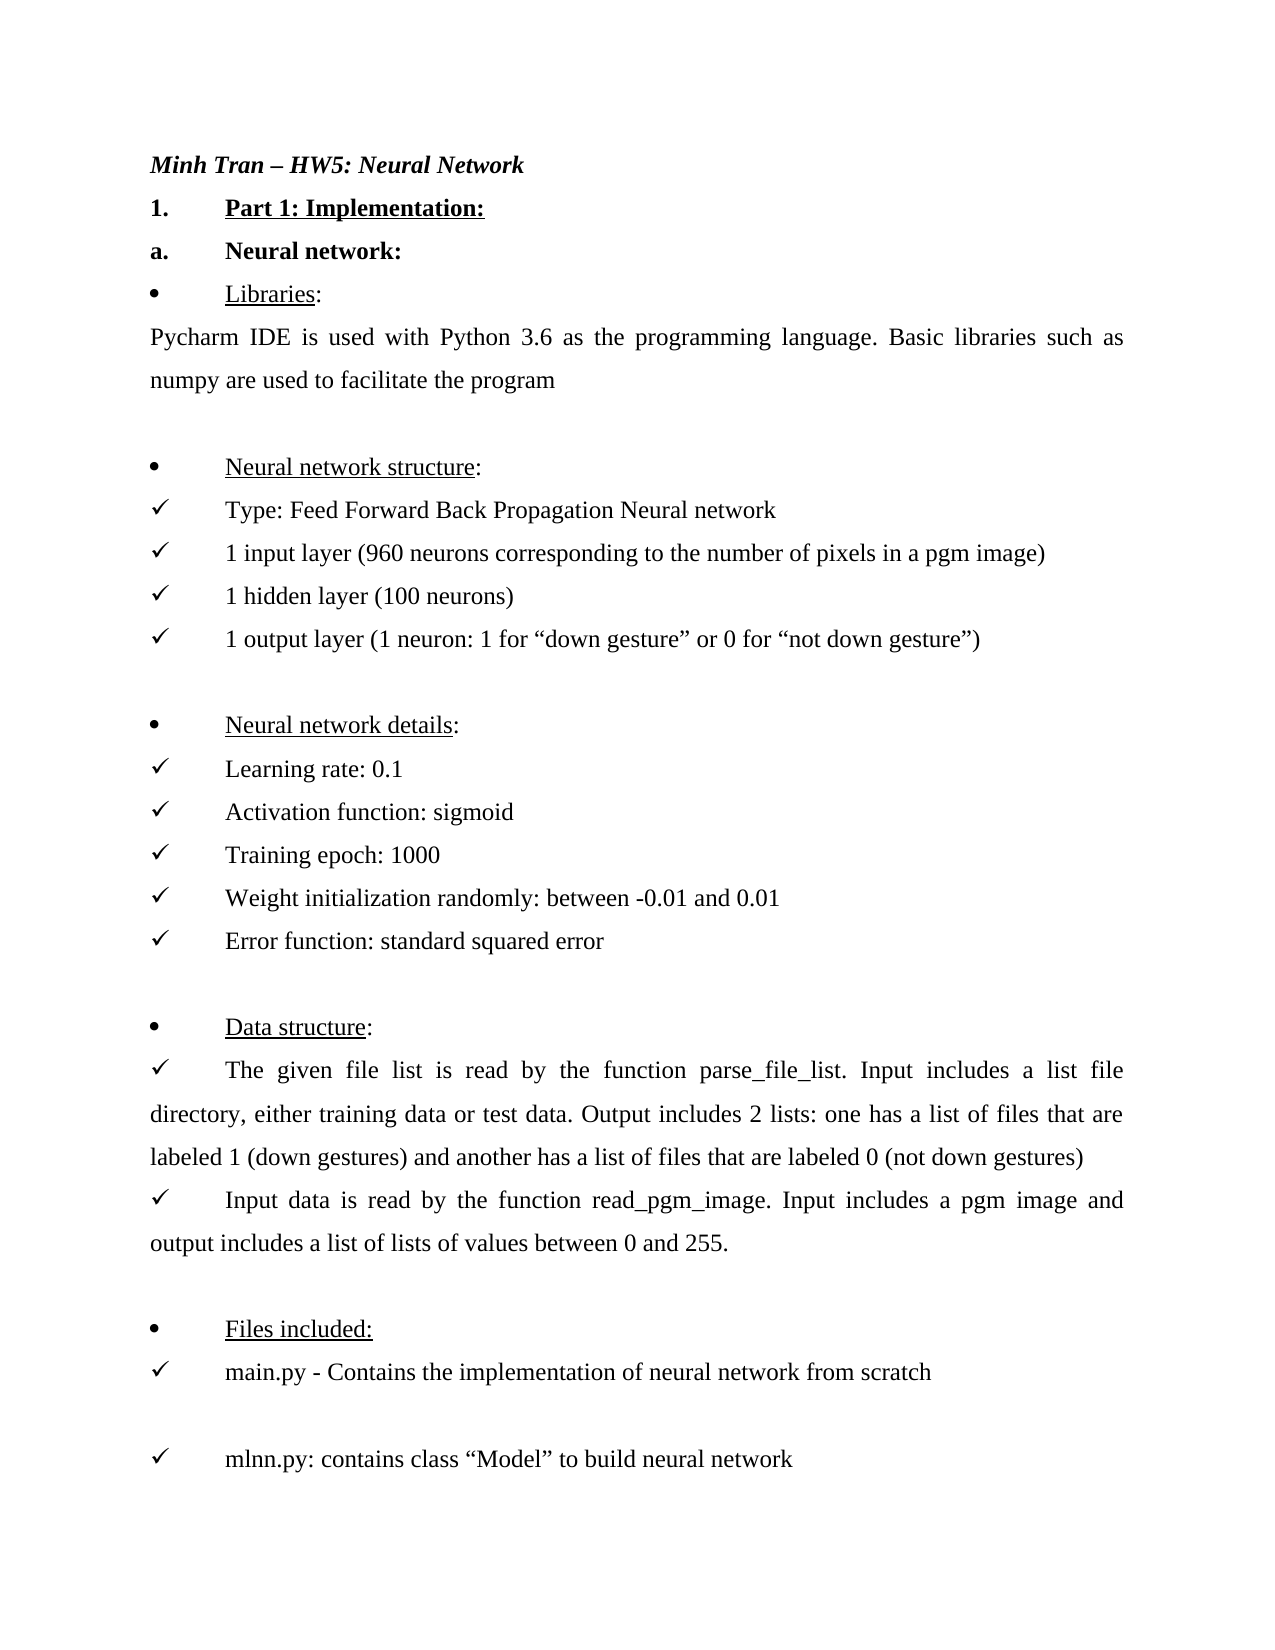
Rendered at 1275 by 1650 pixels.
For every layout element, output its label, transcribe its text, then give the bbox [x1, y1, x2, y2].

list Neural network details: [150, 711, 1125, 739]
list Learning rate: 0.1 [150, 754, 1125, 782]
list Training epoch: 1000 [150, 840, 1125, 869]
list mlnn.py: contains class “Model” to build neural network [150, 1444, 1125, 1472]
list Error function: standard squared error [150, 926, 1125, 955]
list Libraries: [150, 279, 1125, 308]
list Neural network structure: [150, 452, 1125, 481]
list Pycharm IDE is used with Python 3.6 as the programming language. Basic libraries such as numpy are used to facilitate the program [150, 322, 1125, 394]
list The given file list is read by the function parse_file_list. Input includes a list file directory, either training data or test data. Output includes 2 lists: one has a list of files that are labeled 1 (down gestures) and another has a list of files that are labeled 0 (not down gestures) [150, 1056, 1125, 1171]
list Data structure: [150, 1012, 1125, 1041]
list Files included: [150, 1314, 1125, 1343]
list Weight initialization randomly: between -0.01 and 0.01 [150, 883, 1125, 912]
text Minh Tran – HW5: Neural Network [150, 150, 1125, 179]
list main.py - Contains the implementation of neural network from scratch [150, 1357, 1125, 1386]
list Part 1: Implementation: [150, 193, 1125, 222]
list 1 input layer (960 neurons corresponding to the number of pixels in a pgm image) [150, 538, 1125, 567]
list Neural network: [150, 236, 1125, 265]
list 1 hidden layer (100 neurons) [150, 581, 1125, 610]
list 1 output layer (1 neuron: 1 for “down gesture” or 0 for “not down gesture”) [150, 624, 1125, 653]
list Type: Feed Forward Back Propagation Neural network [150, 495, 1125, 524]
list Activation function: sigmoid [150, 797, 1125, 826]
list Input data is read by the function read_pgm_image. Input includes a pgm image and output includes a list of lists of values between 0 and 255. [150, 1185, 1125, 1257]
